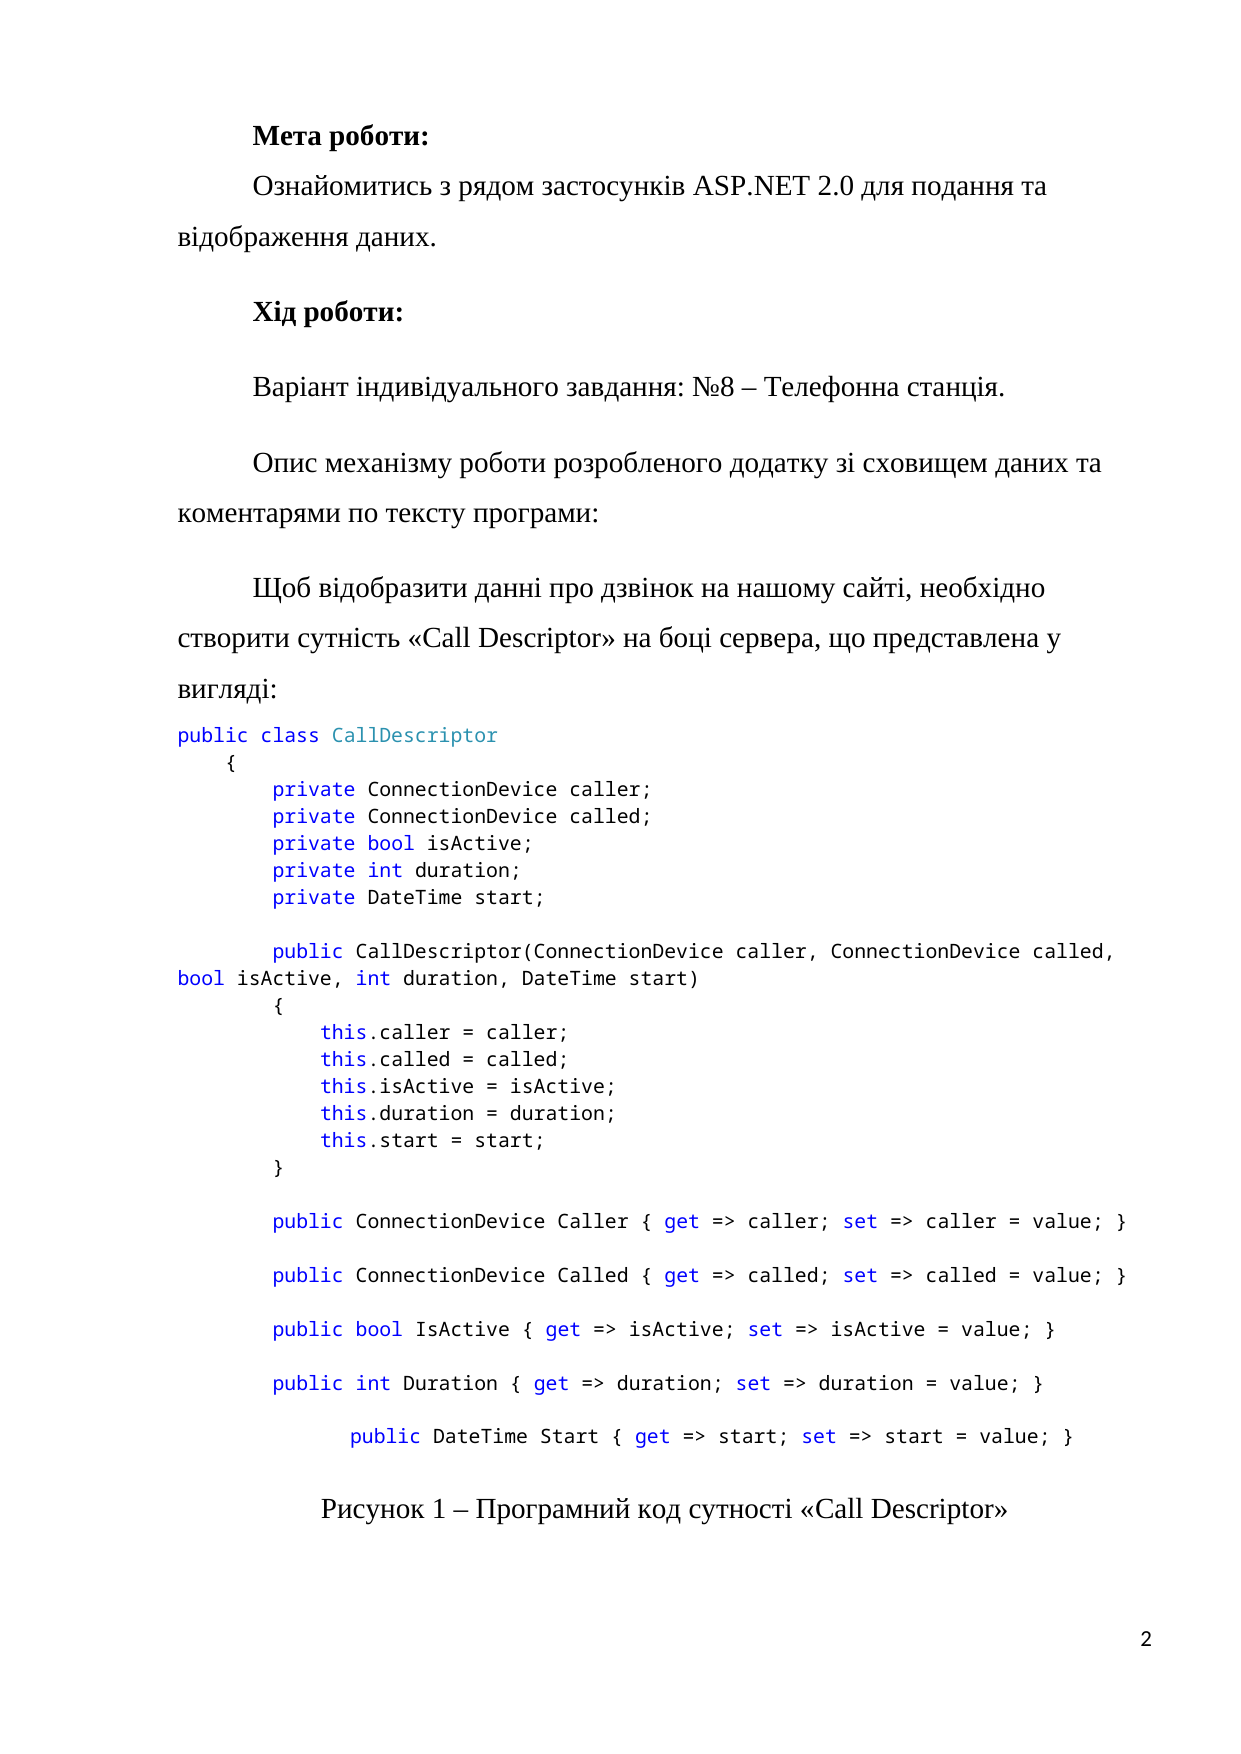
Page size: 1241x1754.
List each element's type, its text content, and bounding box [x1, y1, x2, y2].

text this.caller = caller; [177, 1018, 1152, 1045]
text Щоб відобразити данні про дзвінок на нашому сайті, необхідно створити сутність «Call Descriptor» на боці сервера, що представлена у вигляді: [177, 570, 1152, 704]
text } [177, 1153, 1152, 1180]
text private ConnectionDevice called; [177, 802, 1152, 829]
text Опис механізму роботи розробленого додатку зі сховищем даних та коментарями по тексту програми: [177, 445, 1152, 528]
text public ConnectionDevice Called { get => called; set => called = value; } [177, 1261, 1152, 1288]
text public class CallDescriptor [177, 721, 1152, 748]
text private ConnectionDevice caller; [177, 775, 1152, 802]
text this.called = called; [177, 1045, 1152, 1072]
text Рисунок 1 – Програмний код сутності «Call Descriptor» [177, 1491, 1152, 1525]
text public bool IsActive { get => isActive; set => isActive = value; } [177, 1315, 1152, 1342]
text public DateTime Start { get => start; set => start = value; } [177, 1423, 1152, 1450]
text public int Duration { get => duration; set => duration = value; } [177, 1369, 1152, 1396]
text { [177, 991, 1152, 1018]
text Варіант індивідуального завдання: №8 – Телефонна станція. [177, 369, 1152, 403]
text private int duration; [177, 856, 1152, 883]
text { [177, 748, 1152, 775]
text Ознайомитись з рядом застосунків ASP.NET 2.0 для подання та відображення даних. [177, 168, 1152, 252]
text this.start = start; [177, 1126, 1152, 1153]
text Хід роботи: [177, 294, 1152, 328]
text Мета роботи: [177, 118, 1152, 152]
text public ConnectionDevice Caller { get => caller; set => caller = value; } [177, 1207, 1152, 1234]
text this.isActive = isActive; [177, 1072, 1152, 1099]
text this.duration = duration; [177, 1099, 1152, 1126]
text private bool isActive; [177, 829, 1152, 856]
text private DateTime start; [177, 883, 1152, 910]
text public CallDescriptor(ConnectionDevice caller, ConnectionDevice called, bool isActive, int duration, DateTime start) [177, 937, 1152, 991]
